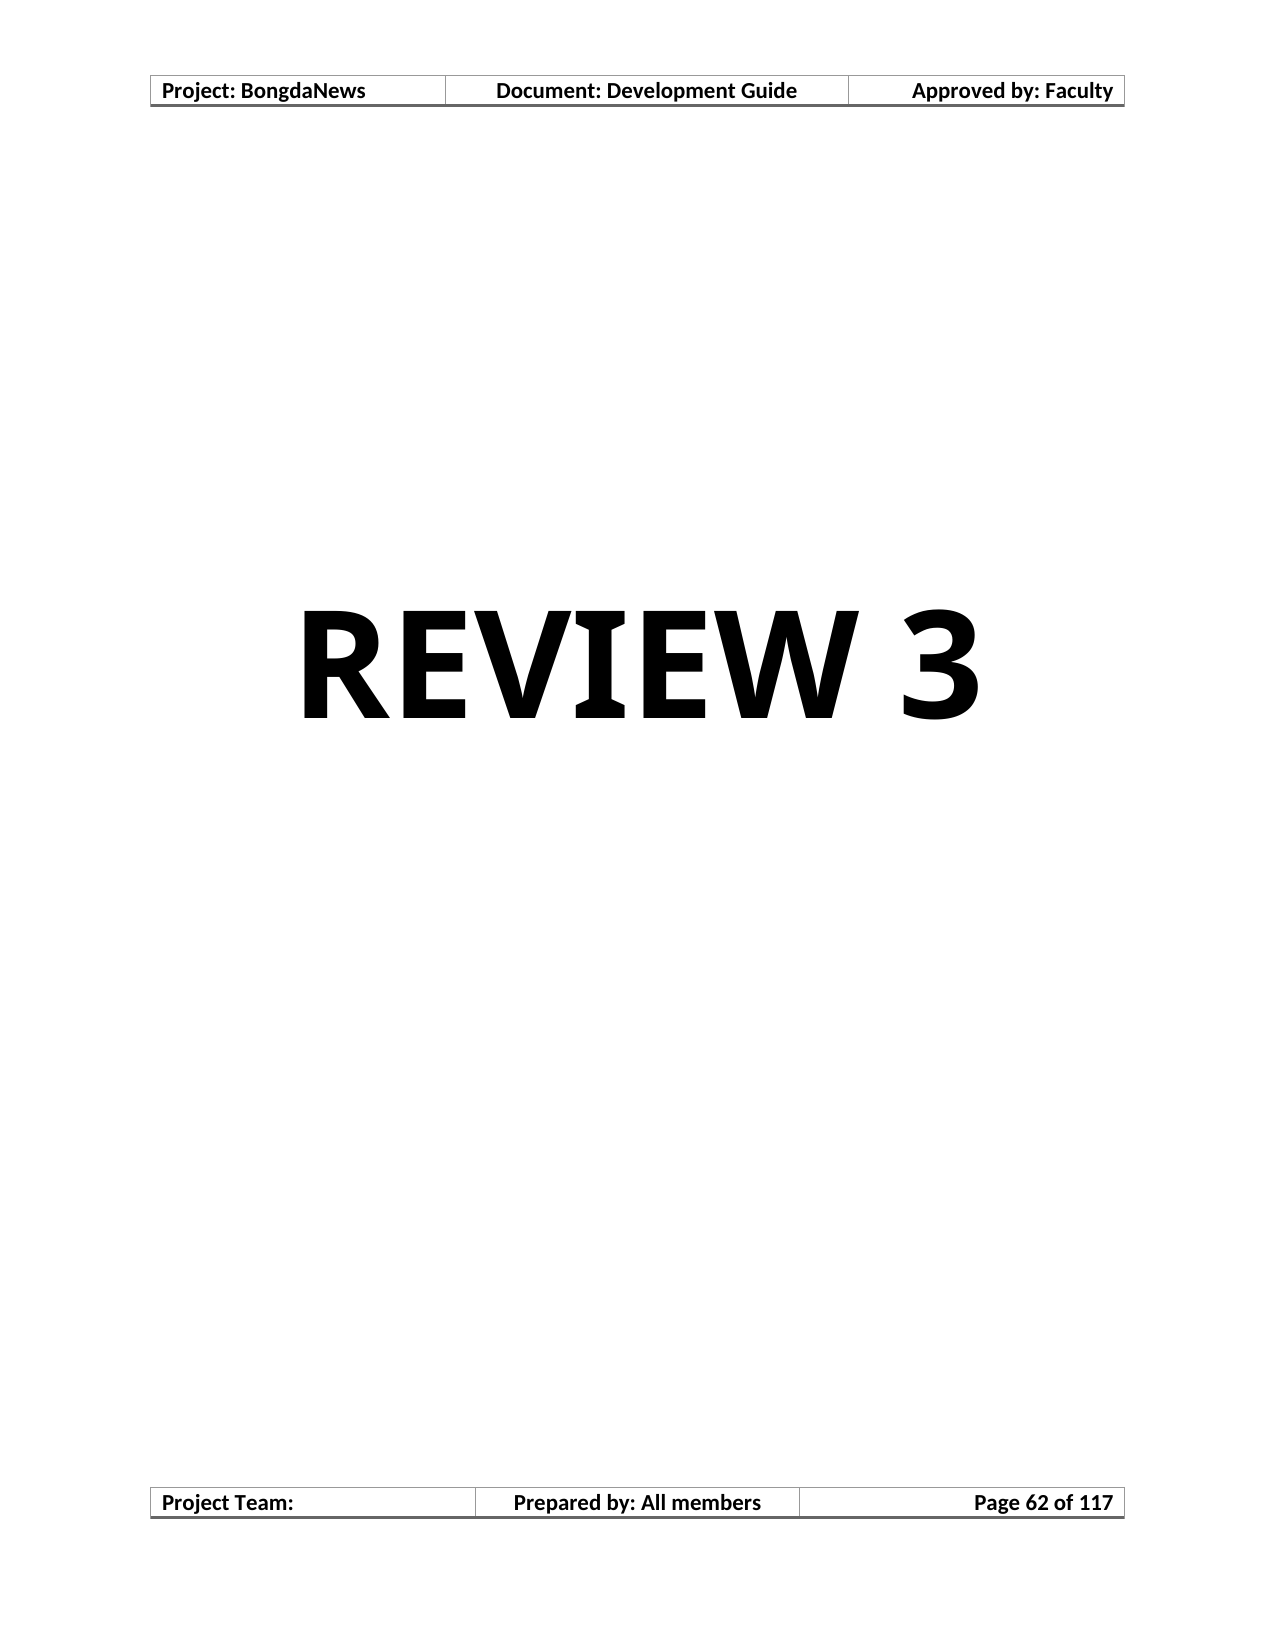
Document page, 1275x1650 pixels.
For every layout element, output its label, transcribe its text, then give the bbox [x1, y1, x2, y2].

title REVIEW 3 [150, 558, 1125, 763]
